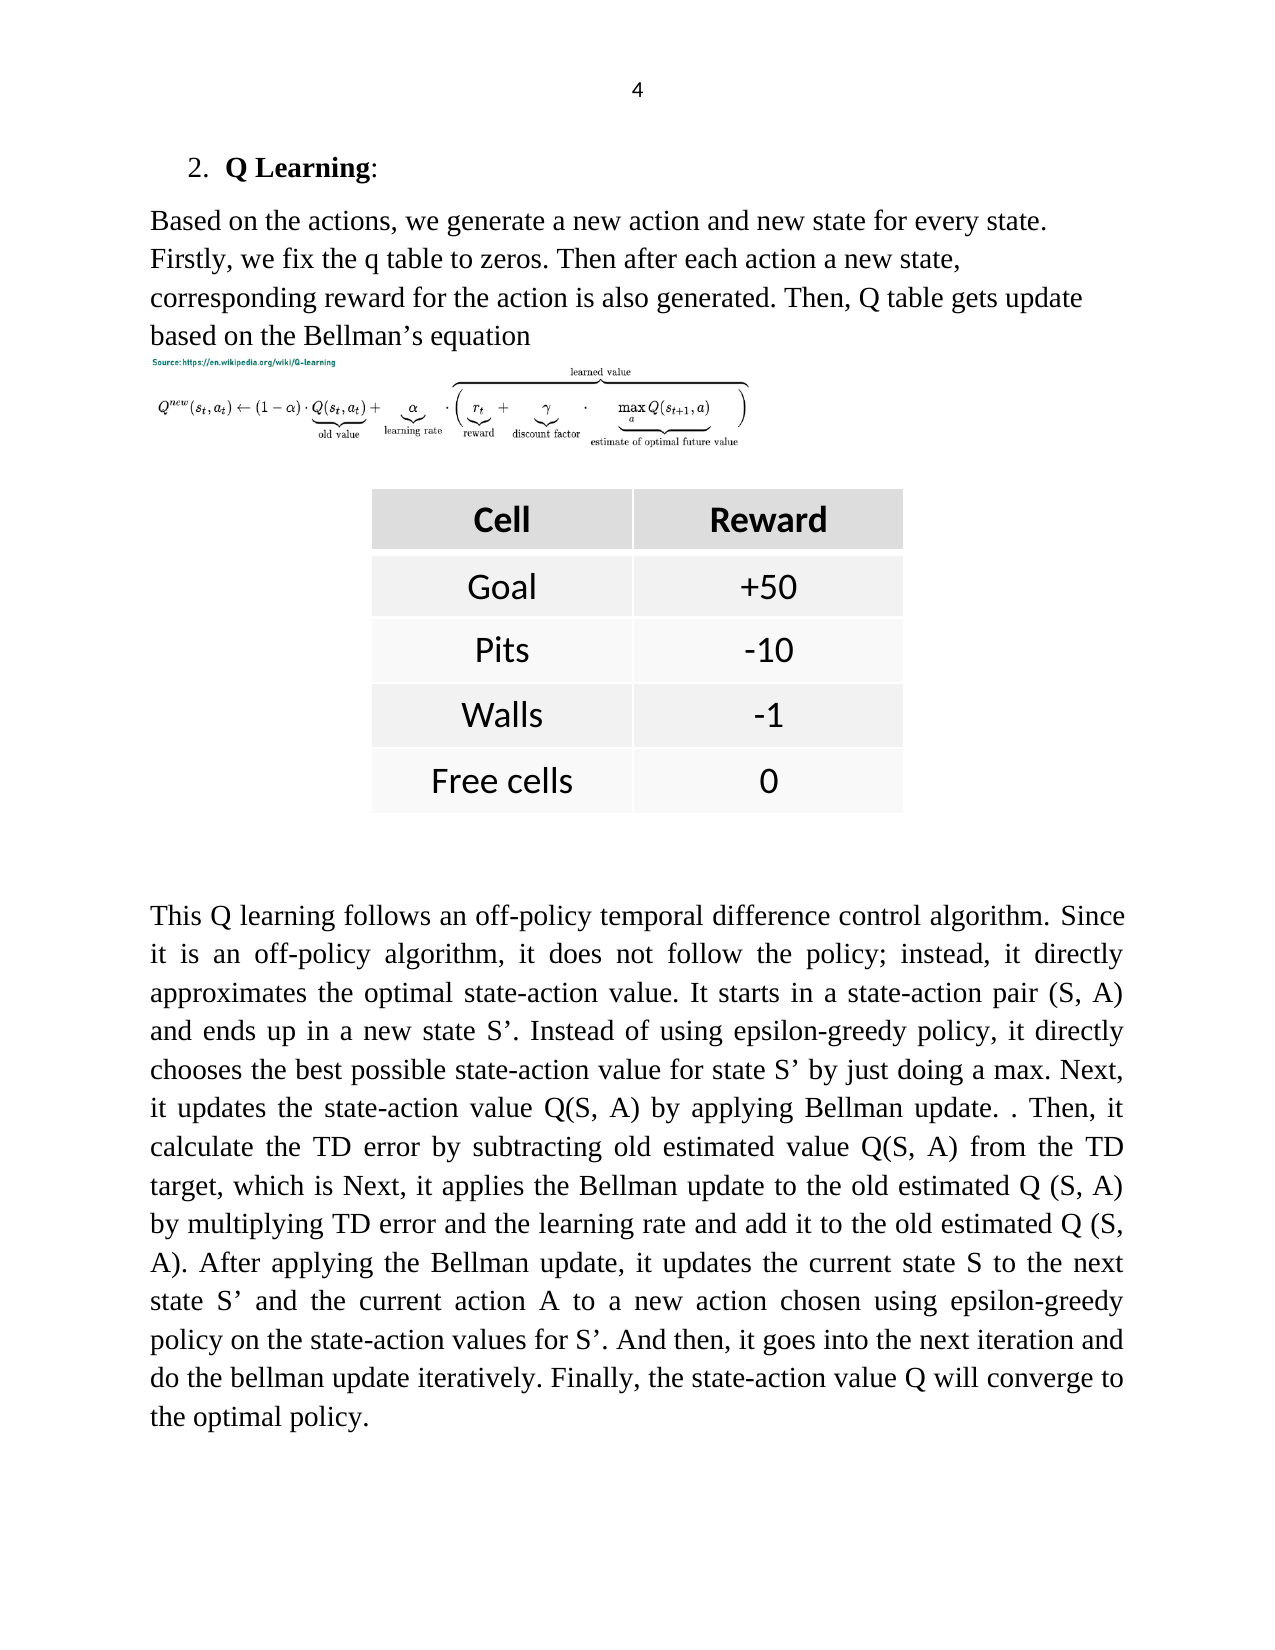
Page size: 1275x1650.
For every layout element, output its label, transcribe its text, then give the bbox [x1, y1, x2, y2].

table_header Cell [372, 489, 632, 549]
table_cell -10 [634, 619, 903, 682]
table_header Reward [634, 489, 903, 549]
text Based on the actions, we generate a new action and new state for every state. Firstly, we fix the q table to zeros. Then after each action a new state, corresponding reward for the action is also generated. Then, Q table gets update based on the Bellman’s equation [150, 203, 1125, 454]
table_cell Free cells [372, 749, 632, 813]
table_cell Pits [372, 619, 632, 682]
table_cell 0 [634, 749, 903, 813]
table_cell +50 [634, 556, 903, 616]
table_cell Goal [372, 556, 632, 616]
picture [150, 356, 756, 455]
table_cell Walls [372, 684, 632, 747]
table_cell -1 [634, 684, 903, 747]
text This Q learning follows an off-policy temporal difference control algorithm. Since it is an off-policy algorithm, it does not follow the policy; instead, it directly approximates the optimal state-action value. It starts in a state-action pair (S, A) and ends up in a new state S’. Instead of using epsilon-greedy policy, it directly chooses the best possible state-action value for state S’ by just doing a max. Next, it updates the state-action value Q(S, A) by applying Bellman update. . Then, it calculate the TD error by subtracting old estimated value Q(S, A) from the TD target, which is Next, it applies the Bellman update to the old estimated Q (S, A) by multiplying TD error and the learning rate and add it to the old estimated Q (S, A). After applying the Bellman update, it updates the current state S to the next state S’ and the current action A to a new action chosen using epsilon-greedy policy on the state-action values for S’. And then, it goes into the next iteration and do the bellman update iteratively. Finally, the state-action value Q will converge to the optimal policy. [150, 898, 1125, 1432]
list Q Learning: [187, 150, 1125, 183]
